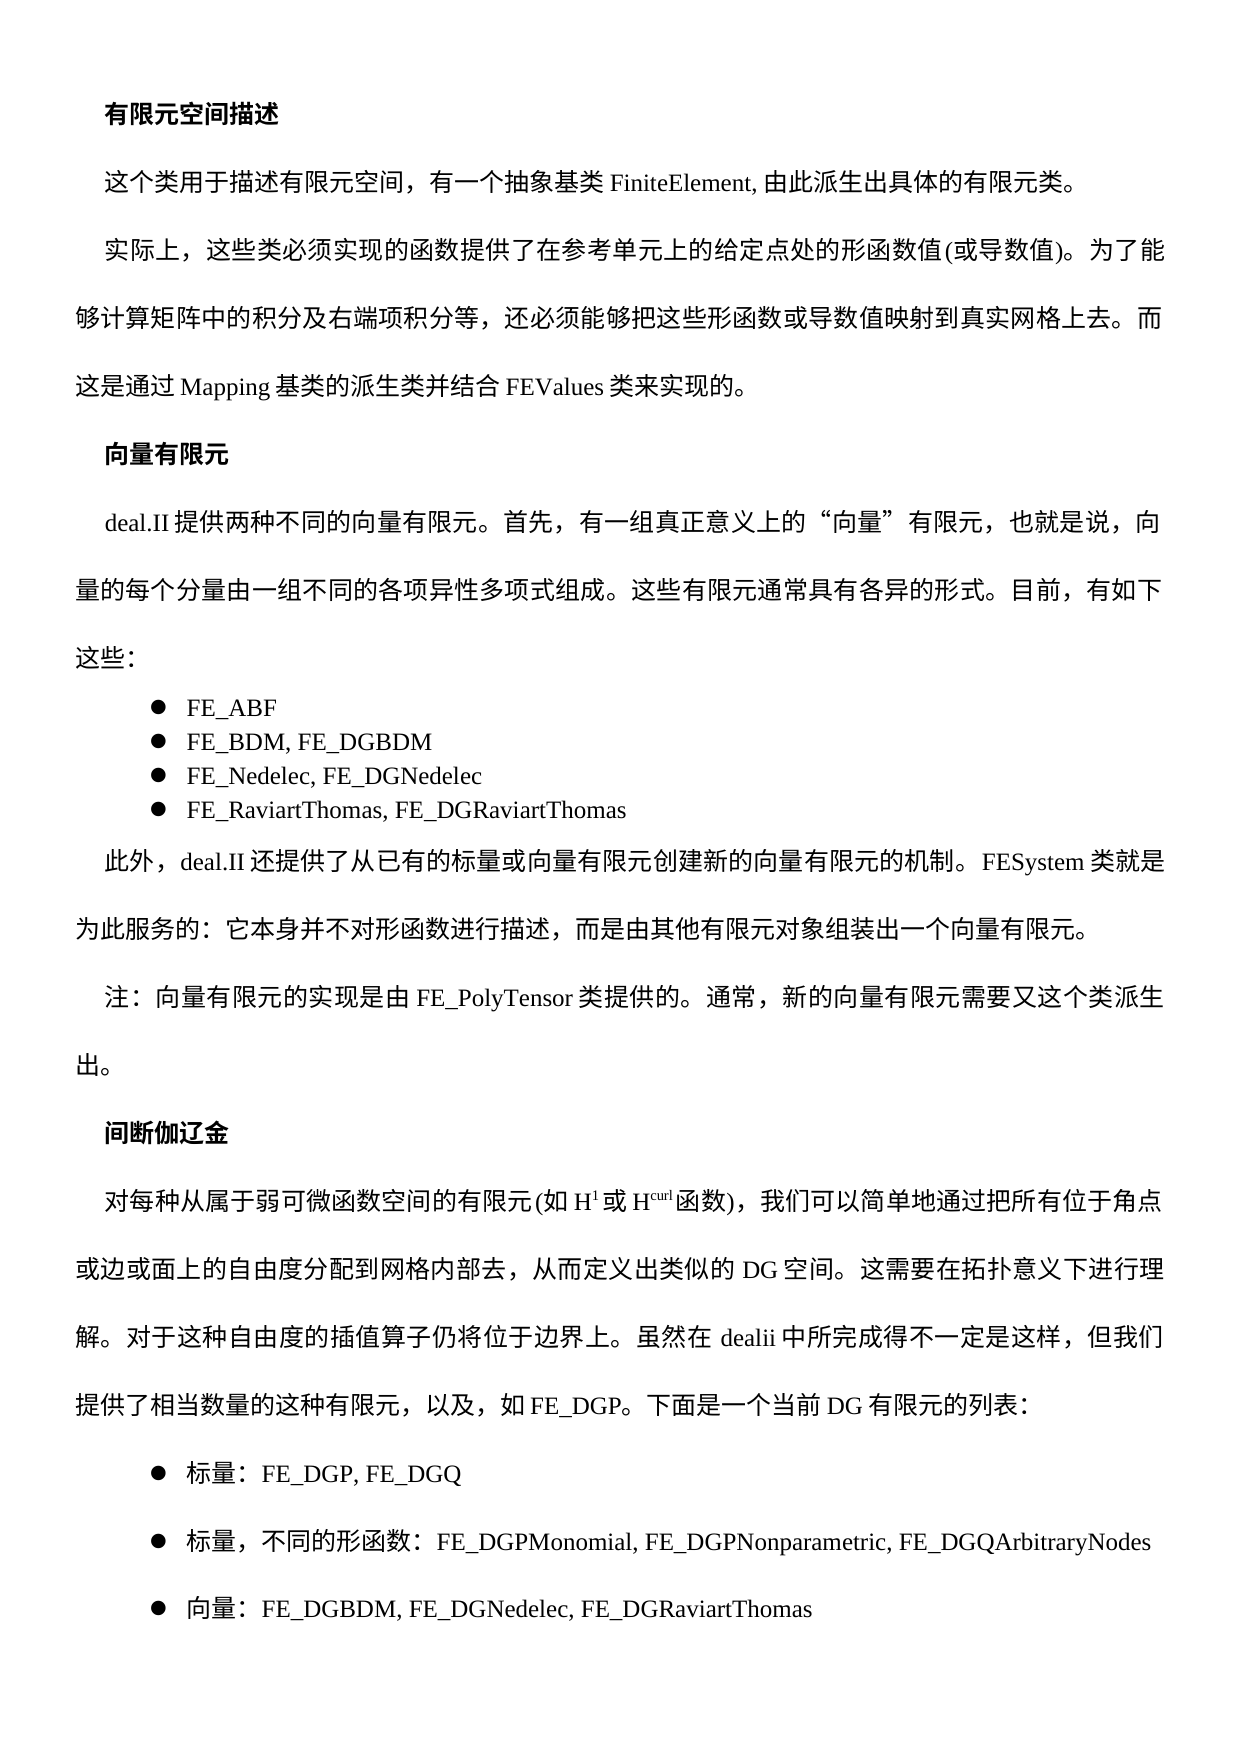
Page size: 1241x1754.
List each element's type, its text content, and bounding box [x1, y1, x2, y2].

text 向量有限元 [75, 418, 1165, 486]
text 实际上，这些类必须实现的函数提供了在参考单元上的给定点处的形函数值(或导数值)。为了能够计算矩阵中的积分及右端项积分等，还必须能够把这些形函数或导数值映射到真实网格上去。而这是通过Mapping基类的派生类并结合FEValues类来实现的。 [75, 215, 1165, 418]
list 标量：FE_DGP, FE_DGQ [149, 1437, 1165, 1505]
text 间断伽辽金 [75, 1098, 1165, 1166]
text 这个类用于描述有限元空间，有一个抽象基类FiniteElement, 由此派生出具体的有限元类。 [75, 147, 1165, 215]
list FE_BDM, FE_DGBDM [149, 724, 1165, 758]
text 有限元空间描述 [75, 79, 1165, 147]
list FE_ABF [149, 690, 1165, 724]
text 注：向量有限元的实现是由FE_PolyTensor类提供的。通常，新的向量有限元需要又这个类派生出。 [75, 962, 1165, 1098]
text 对每种从属于弱可微函数空间的有限元(如H1或Hcurl函数)，我们可以简单地通过把所有位于角点或边或面上的自由度分配到网格内部去，从而定义出类似的DG空间。这需要在拓扑意义下进行理解。对于这种自由度的插值算子仍将位于边界上。虽然在dealii中所完成得不一定是这样，但我们提供了相当数量的这种有限元，以及，如FE_DGP。下面是一个当前DG有限元的列表： [75, 1166, 1165, 1437]
list FE_RaviartThomas, FE_DGRaviartThomas [149, 792, 1165, 826]
list FE_Nedelec, FE_DGNedelec [149, 758, 1165, 792]
list 标量，不同的形函数：FE_DGPMonomial, FE_DGPNonparametric, FE_DGQArbitraryNodes [149, 1505, 1165, 1573]
text 此外，deal.II还提供了从已有的标量或向量有限元创建新的向量有限元的机制。FESystem类就是为此服务的：它本身并不对形函数进行描述，而是由其他有限元对象组装出一个向量有限元。 [75, 826, 1165, 962]
list 向量：FE_DGBDM, FE_DGNedelec, FE_DGRaviartThomas [149, 1573, 1165, 1641]
text deal.II提供两种不同的向量有限元。首先，有一组真正意义上的“向量”有限元，也就是说，向量的每个分量由一组不同的各项异性多项式组成。这些有限元通常具有各异的形式。目前，有如下这些： [75, 486, 1165, 690]
